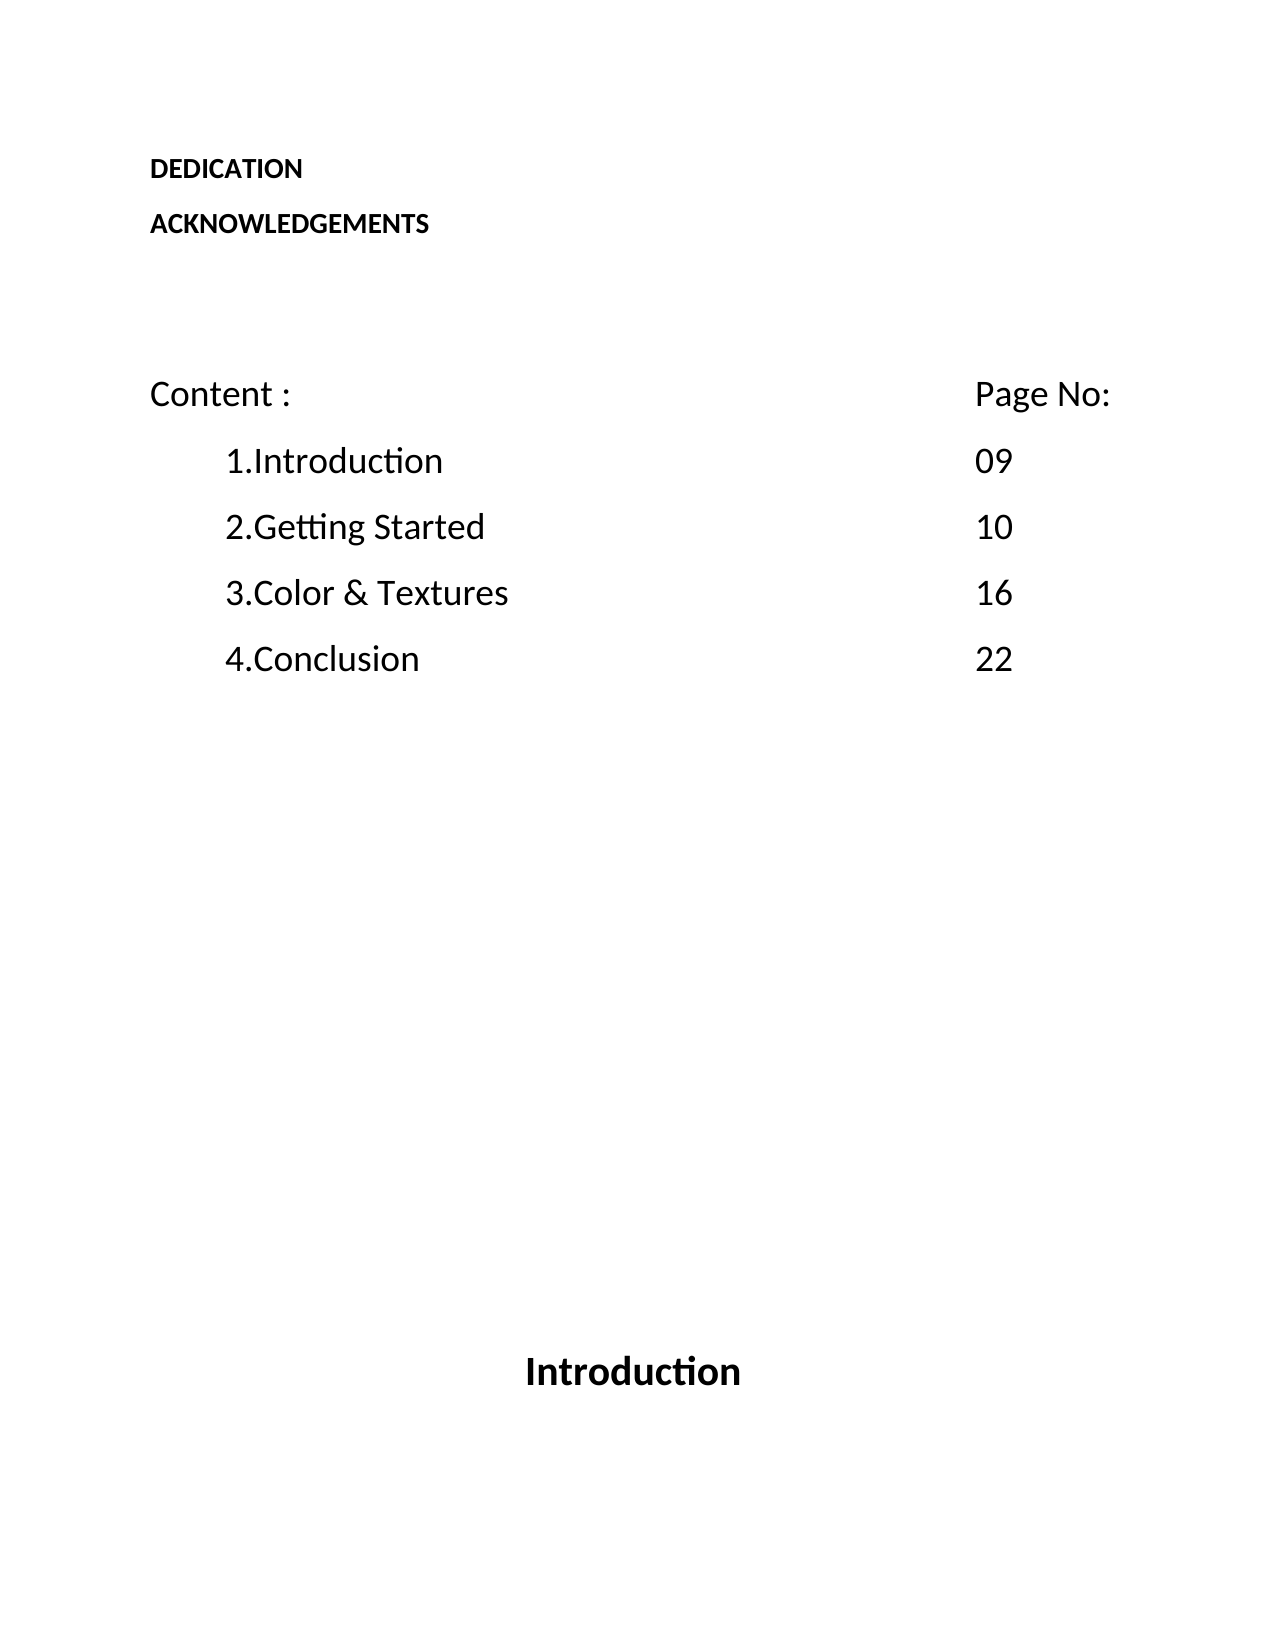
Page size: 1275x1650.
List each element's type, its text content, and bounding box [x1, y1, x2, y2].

text Introduction [450, 1345, 1125, 1396]
text 1.Introduction 09 [150, 437, 1125, 482]
text DEDICATION [150, 150, 1125, 186]
text 3.Color & Textures 16 [150, 569, 1125, 615]
text Content : Page No: [150, 370, 1125, 416]
text 2.Getting Started 10 [150, 503, 1125, 548]
text ACKNOWLEDGEMENTS [150, 205, 1125, 241]
text 4.Conclusion 22 [150, 635, 1125, 681]
